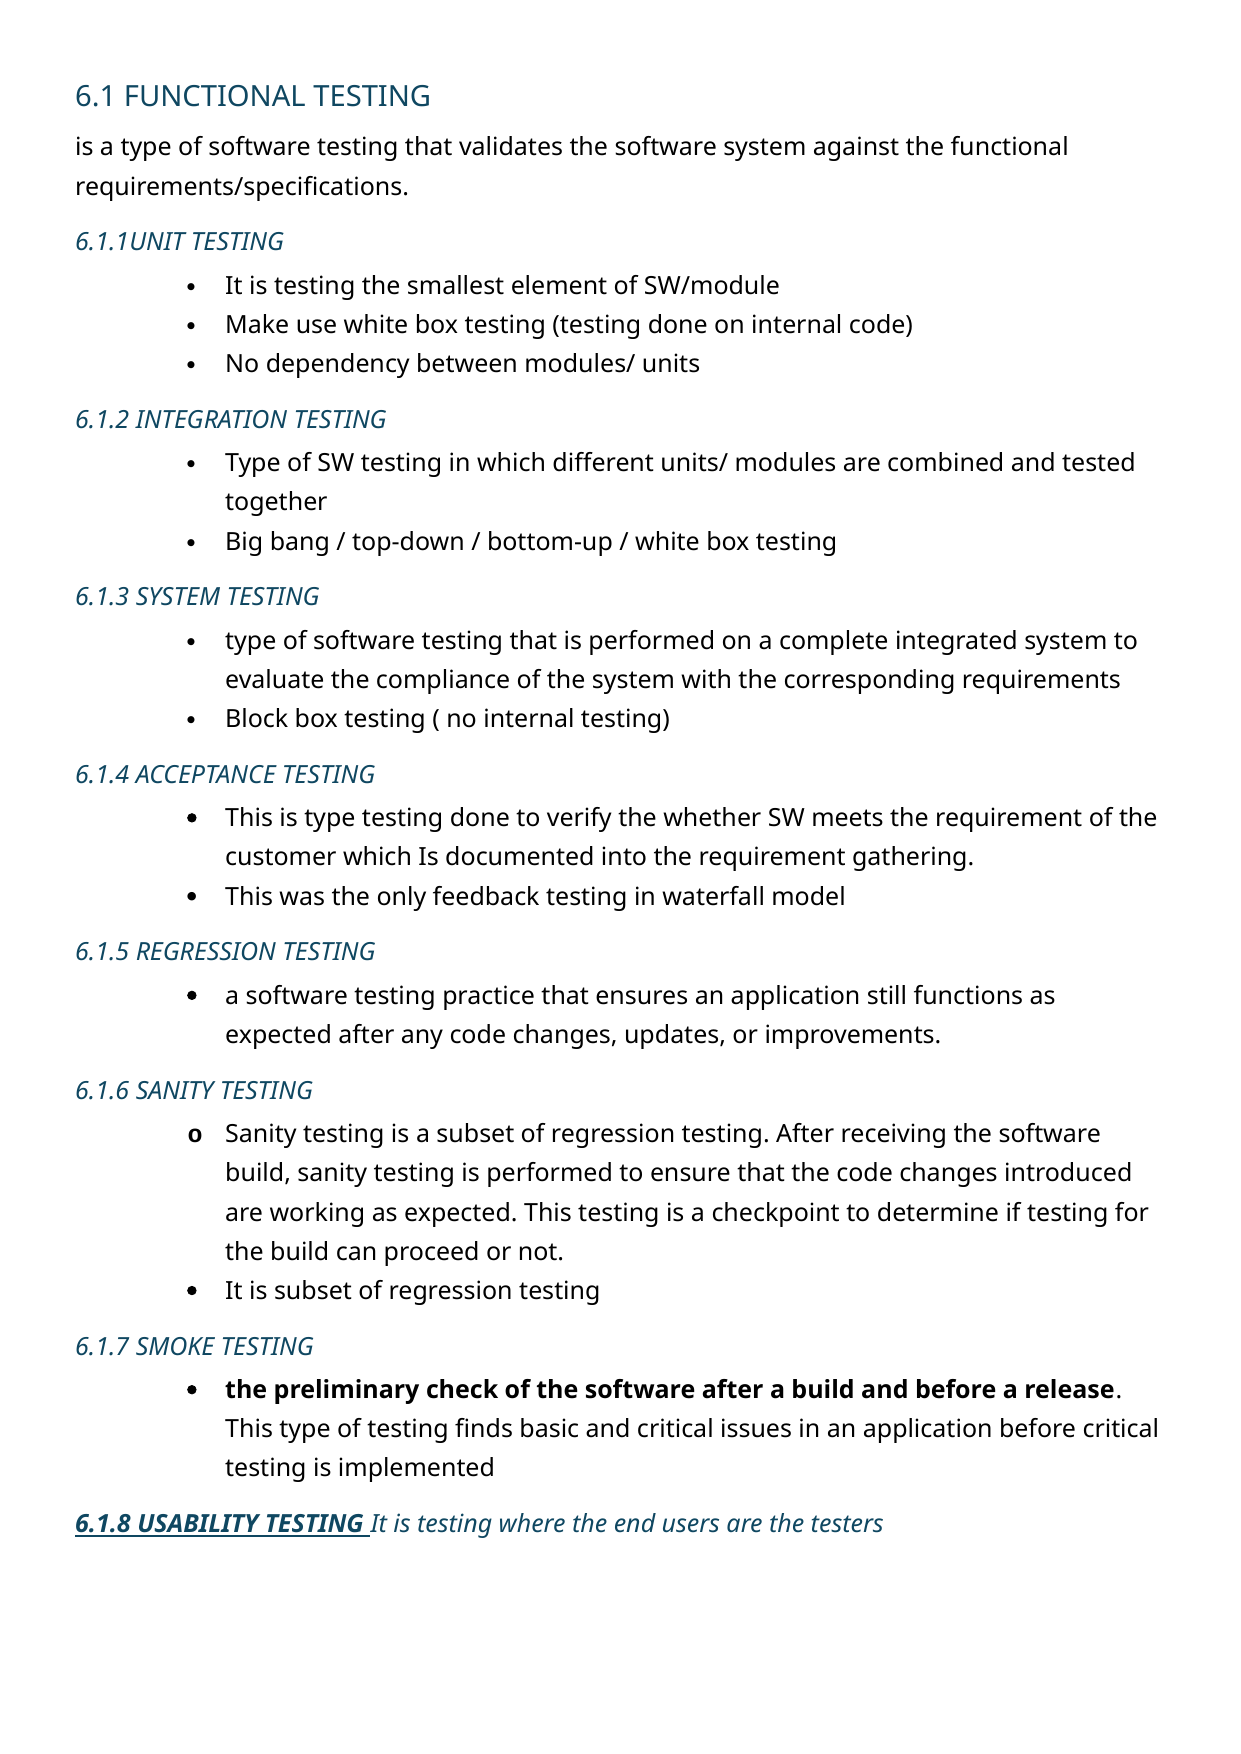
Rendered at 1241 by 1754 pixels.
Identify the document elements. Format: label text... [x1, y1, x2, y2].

subtitle 6.1.6 SANITY TESTING [75, 1072, 1165, 1106]
text is a type of software testing that validates the software system against the functional requirements/specifications. [75, 129, 1165, 202]
list This was the only feedback testing in waterfall model [187, 878, 1165, 912]
subtitle 6.1.5 REGRESSION TESTING [75, 934, 1165, 968]
subtitle 6.1.3 SYSTEM TESTING [75, 579, 1165, 613]
list the preliminary check of the software after a build and before a release. This type of testing finds basic and critical issues in an application before critical testing is implemented [187, 1372, 1165, 1484]
list Big bang / top-down / bottom-up / white box testing [187, 523, 1165, 557]
subtitle 6.1.8 USABILITY TESTING It is testing where the end users are the testers [75, 1506, 1165, 1540]
list It is subset of regression testing [187, 1272, 1165, 1307]
list Sanity testing is a subset of regression testing. After receiving the software build, sanity testing is performed to ensure that the code changes introduced are working as expected. This testing is a checkpoint to determine if testing for the build can proceed or not. [187, 1116, 1165, 1267]
subtitle 6.1.1UNIT TESTING [75, 224, 1165, 258]
list type of software testing that is performed on a complete integrated system to evaluate the compliance of the system with the corresponding requirements [187, 622, 1165, 696]
subtitle 6.1.7 SMOKE TESTING [75, 1328, 1165, 1362]
list It is testing the smallest element of SW/module [187, 267, 1165, 301]
list a software testing practice that ensures an application still functions as expected after any code changes, updates, or improvements. [187, 977, 1165, 1051]
subtitle 6.1.4 ACCEPTANCE TESTING [75, 756, 1165, 791]
list This is type testing done to verify the whether SW meets the requirement of the customer which Is documented into the requirement gathering. [187, 800, 1165, 873]
list No dependency between modules/ units [187, 346, 1165, 380]
list Block box testing ( no internal testing) [187, 701, 1165, 735]
list Make use white box testing (testing done on internal code) [187, 306, 1165, 341]
subtitle 6.1.2 INTEGRATION TESTING [75, 401, 1165, 436]
list Type of SW testing in which different units/ modules are combined and tested together [187, 445, 1165, 518]
subtitle 6.1 FUNCTIONAL TESTING [75, 75, 1165, 115]
